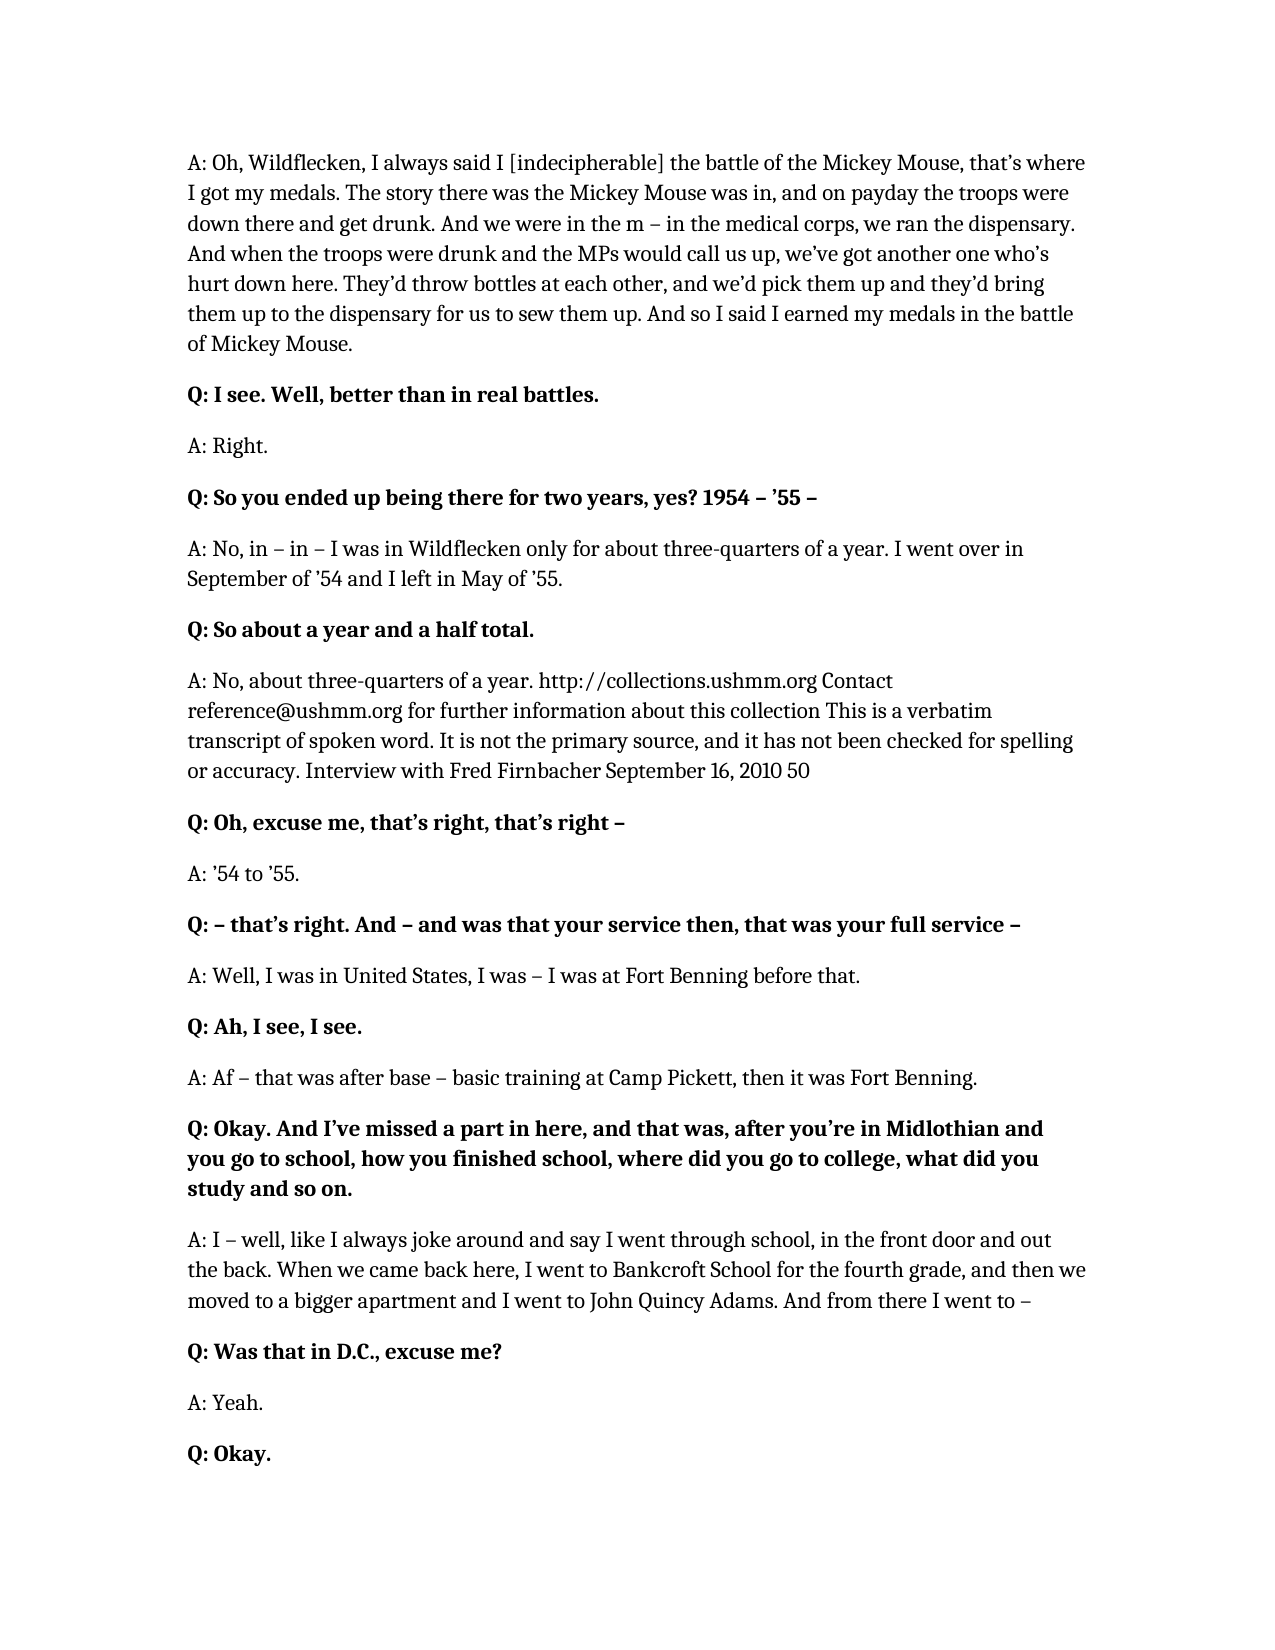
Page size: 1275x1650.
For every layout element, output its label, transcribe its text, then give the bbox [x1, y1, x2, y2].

text Q: I see. Well, better than in real battles. [187, 382, 1087, 409]
text Q: Oh, excuse me, that’s right, that’s right – [187, 809, 1087, 836]
text A: No, about three-quarters of a year. http://collections.ushmm.org Contact reference@ushmm.org for further information about this collection This is a verbatim transcript of spoken word. It is not the primary source, and it has not been checked for spelling or accuracy. Interview with Fred Firnbacher September 16, 2010 50 [187, 668, 1087, 785]
text Q: Was that in D.C., excuse me? [187, 1338, 1087, 1365]
text A: ’54 to ’55. [187, 860, 1087, 887]
text Q: So you ended up being there for two years, yes? 1954 – ’55 – [187, 484, 1087, 511]
text A: Yeah. [187, 1389, 1087, 1416]
text Q: Okay. And I’ve missed a part in here, and that was, after you’re in Midlothian and you go to school, how you finished school, where did you go to college, what did you study and so on. [187, 1116, 1087, 1202]
text A: Oh, Wildflecken, I always said I [indecipherable] the battle of the Mickey Mouse, that’s where I got my medals. The story there was the Mickey Mouse was in, and on payday the troops were down there and get drunk. And we were in the m – in the medical corps, we ran the dispensary. And when the troops were drunk and the MPs would call us up, we’ve got another one who’s hurt down here. They’d throw bottles at each other, and we’d pick them up and they’d bring them up to the dispensary for us to sew them up. And so I said I earned my medals in the battle of Mickey Mouse. [187, 150, 1087, 358]
text A: Right. [187, 433, 1087, 460]
text Q: Ah, I see, I see. [187, 1013, 1087, 1040]
text A: Af – that was after base – basic training at Camp Pickett, then it was Fort Benning. [187, 1064, 1087, 1091]
text A: Well, I was in United States, I was – I was at Fort Benning before that. [187, 962, 1087, 989]
text A: I – well, like I always joke around and say I went through school, in the front door and out the back. When we came back here, I went to Bankcroft School for the fourth grade, and then we moved to a bigger apartment and I went to John Quincy Adams. And from there I went to – [187, 1227, 1087, 1314]
text Q: So about a year and a half total. [187, 617, 1087, 643]
text Q: Okay. [187, 1441, 1087, 1467]
text Q: – that’s right. And – and was that your service then, that was your full service – [187, 911, 1087, 938]
text A: No, in – in – I was in Wildflecken only for about three-quarters of a year. I went over in September of ’54 and I left in May of ’55. [187, 535, 1087, 592]
